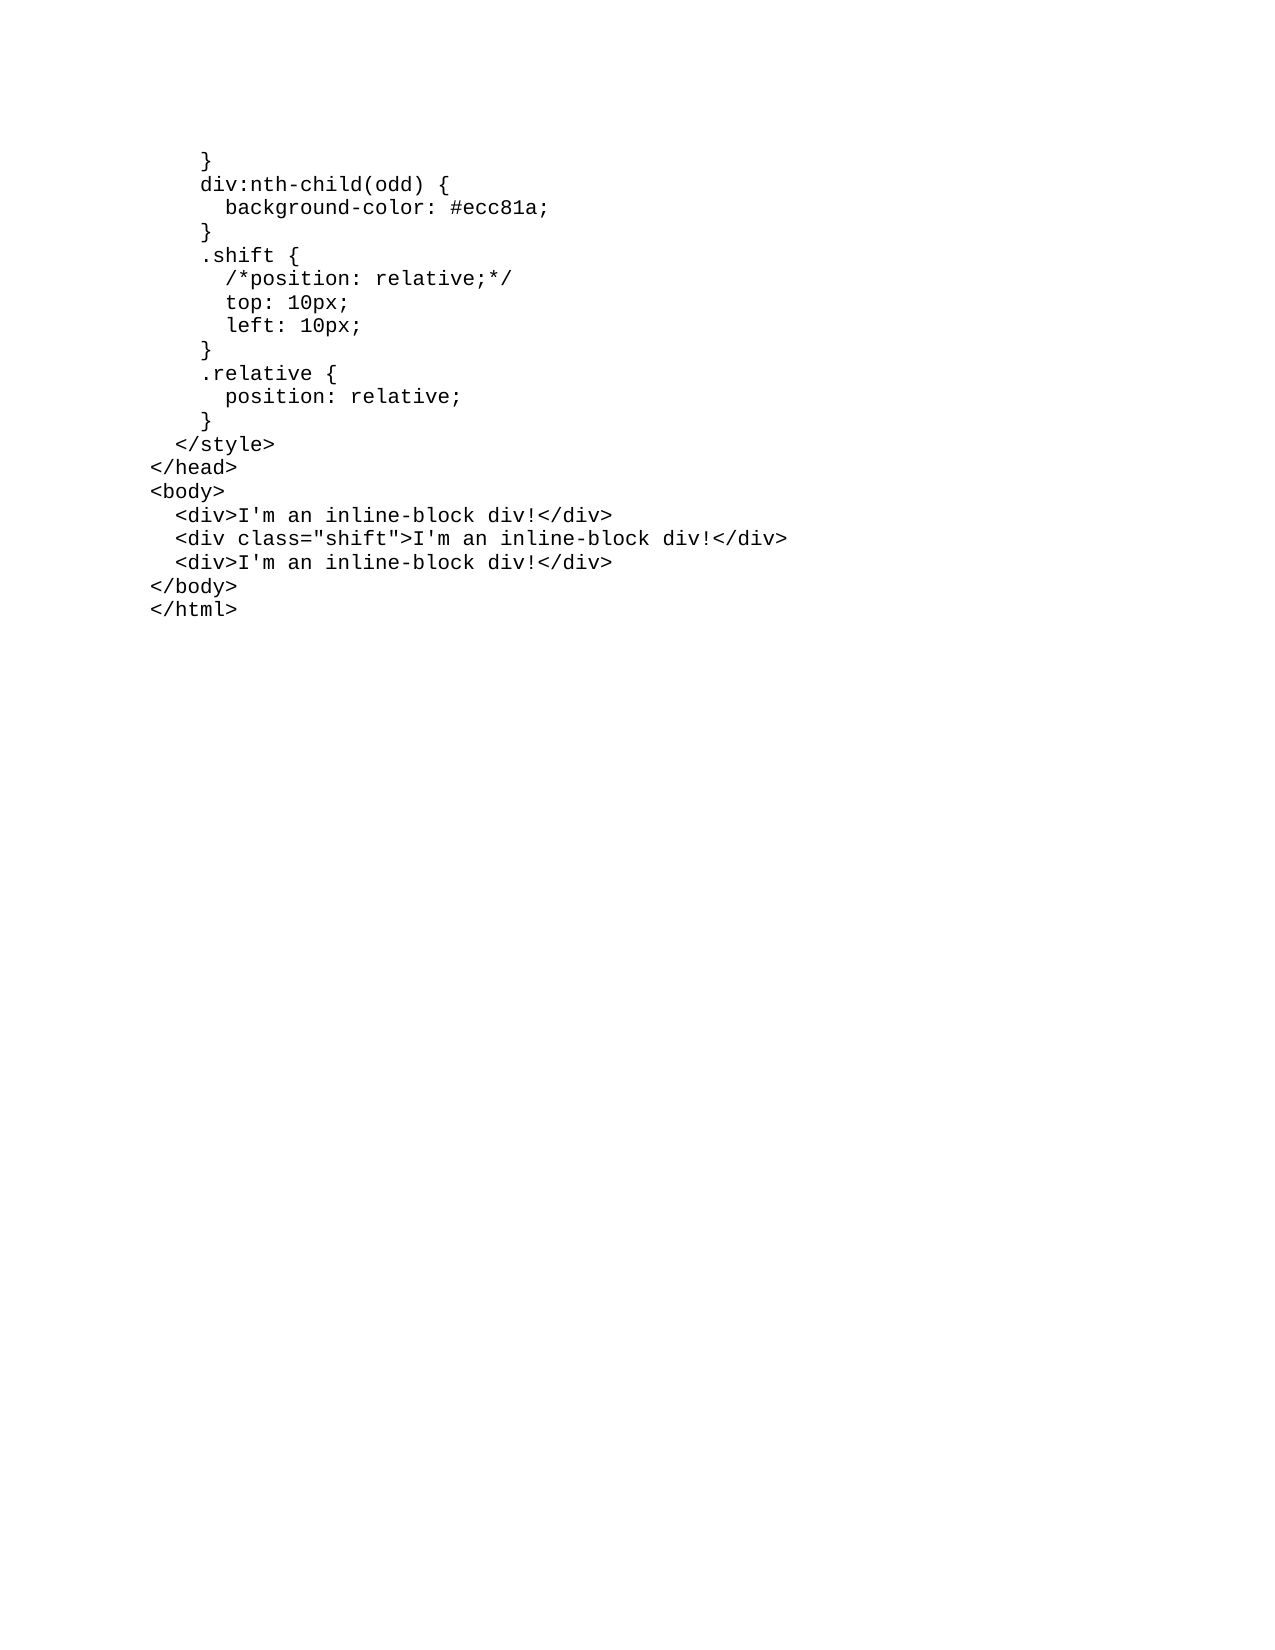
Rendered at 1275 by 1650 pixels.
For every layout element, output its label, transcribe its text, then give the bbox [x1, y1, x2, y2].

text </style> [150, 434, 1125, 457]
text .shift { [150, 244, 1125, 268]
text .relative { [150, 363, 1125, 386]
text top: 10px; [150, 292, 1125, 316]
text </html> [150, 599, 1125, 623]
text div:nth-child(odd) { [150, 174, 1125, 197]
text } [150, 339, 1125, 363]
text position: relative; [150, 386, 1125, 410]
text left: 10px; [150, 316, 1125, 339]
text } [150, 410, 1125, 434]
text <div class="shift">I'm an inline-block div!</div> [150, 528, 1125, 552]
text background-color: #ecc81a; [150, 197, 1125, 221]
text /*position: relative;*/ [150, 268, 1125, 292]
text } [150, 150, 1125, 174]
text </head> [150, 457, 1125, 481]
text </body> [150, 576, 1125, 599]
text <body> [150, 481, 1125, 505]
text <div>I'm an inline-block div!</div> [150, 505, 1125, 528]
text } [150, 221, 1125, 244]
text <div>I'm an inline-block div!</div> [150, 552, 1125, 576]
